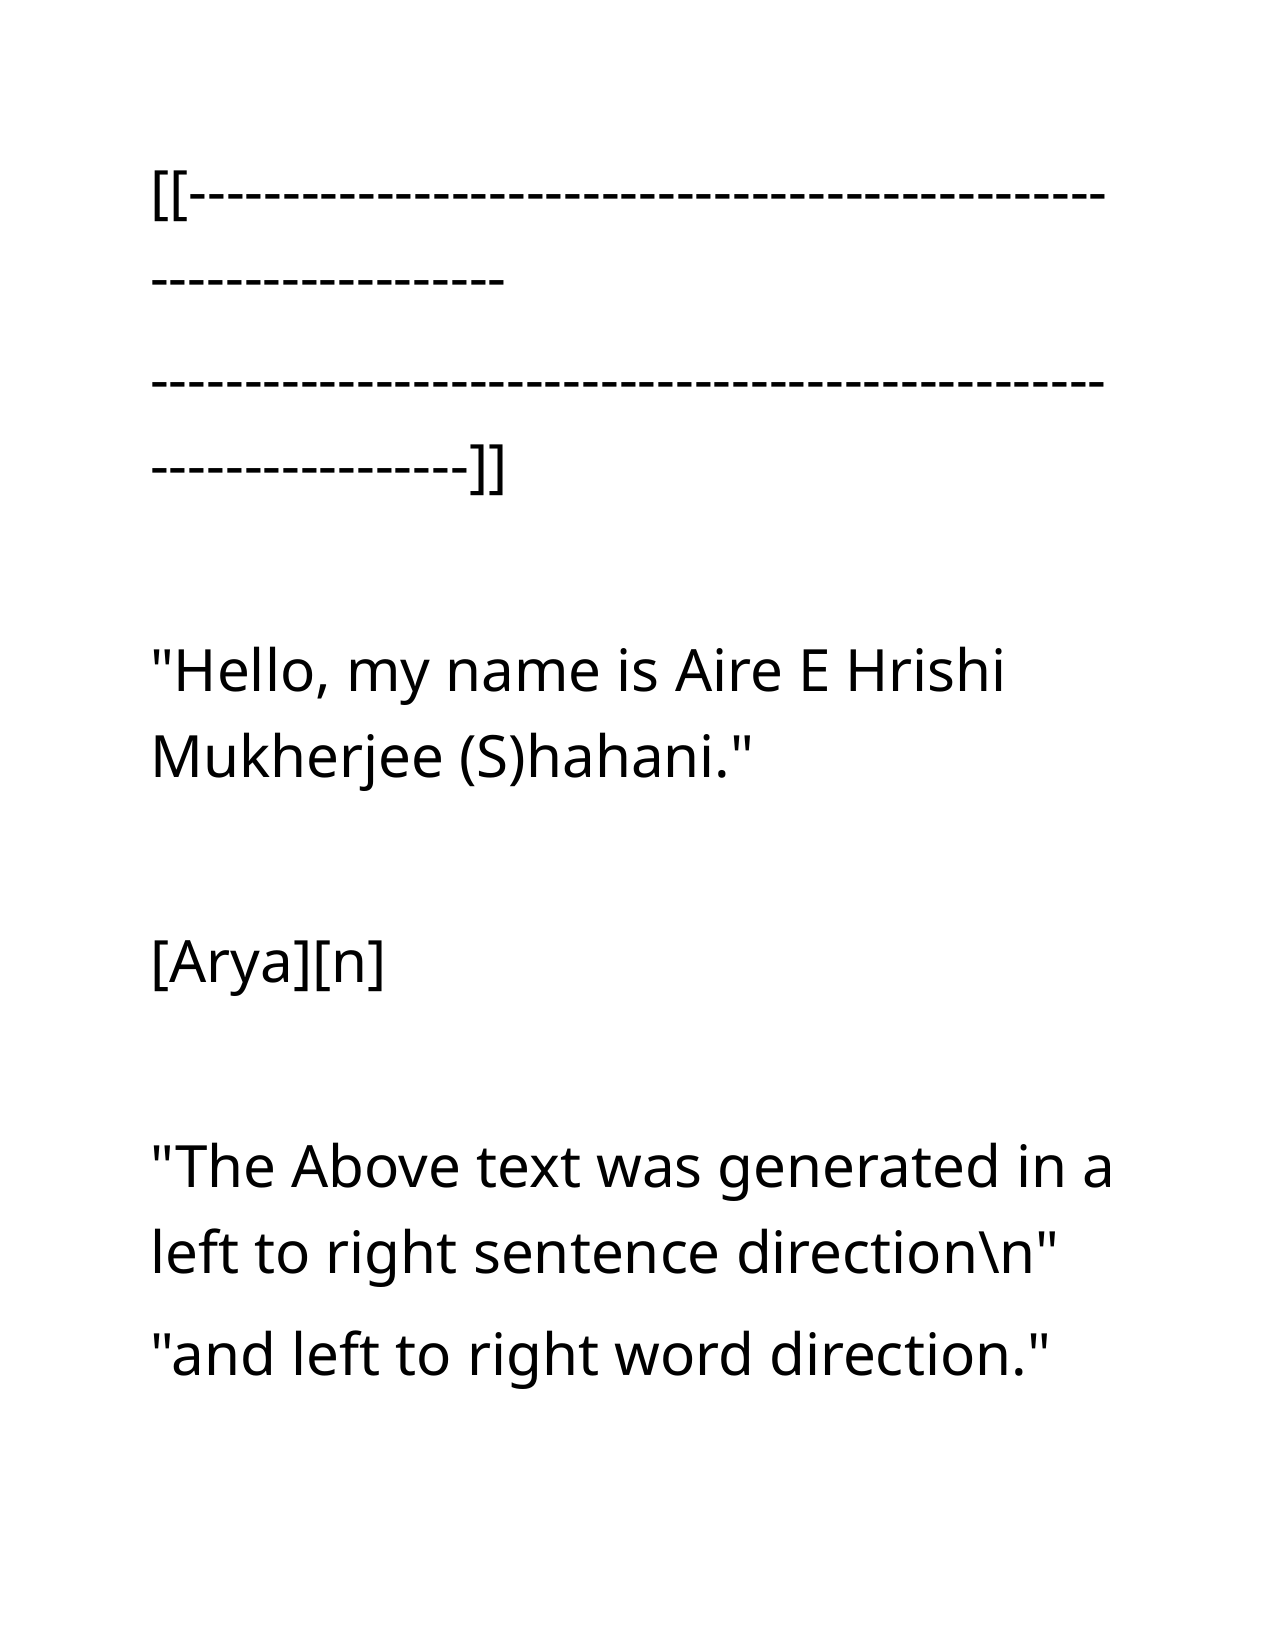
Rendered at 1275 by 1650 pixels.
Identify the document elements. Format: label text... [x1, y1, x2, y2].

text [Arya][n] [150, 920, 1125, 999]
text "Hello, my name is Aire E Hrishi Mukherjee (S)hahani." [150, 629, 1125, 794]
text --------------------------------------------------------------------]] [150, 338, 1125, 504]
text [[-------------------------------------------------------------------- [150, 150, 1125, 315]
text "and left to right word direction." [150, 1313, 1125, 1393]
text "The Above text was generated in a left to right sentence direction\n" [150, 1125, 1125, 1290]
